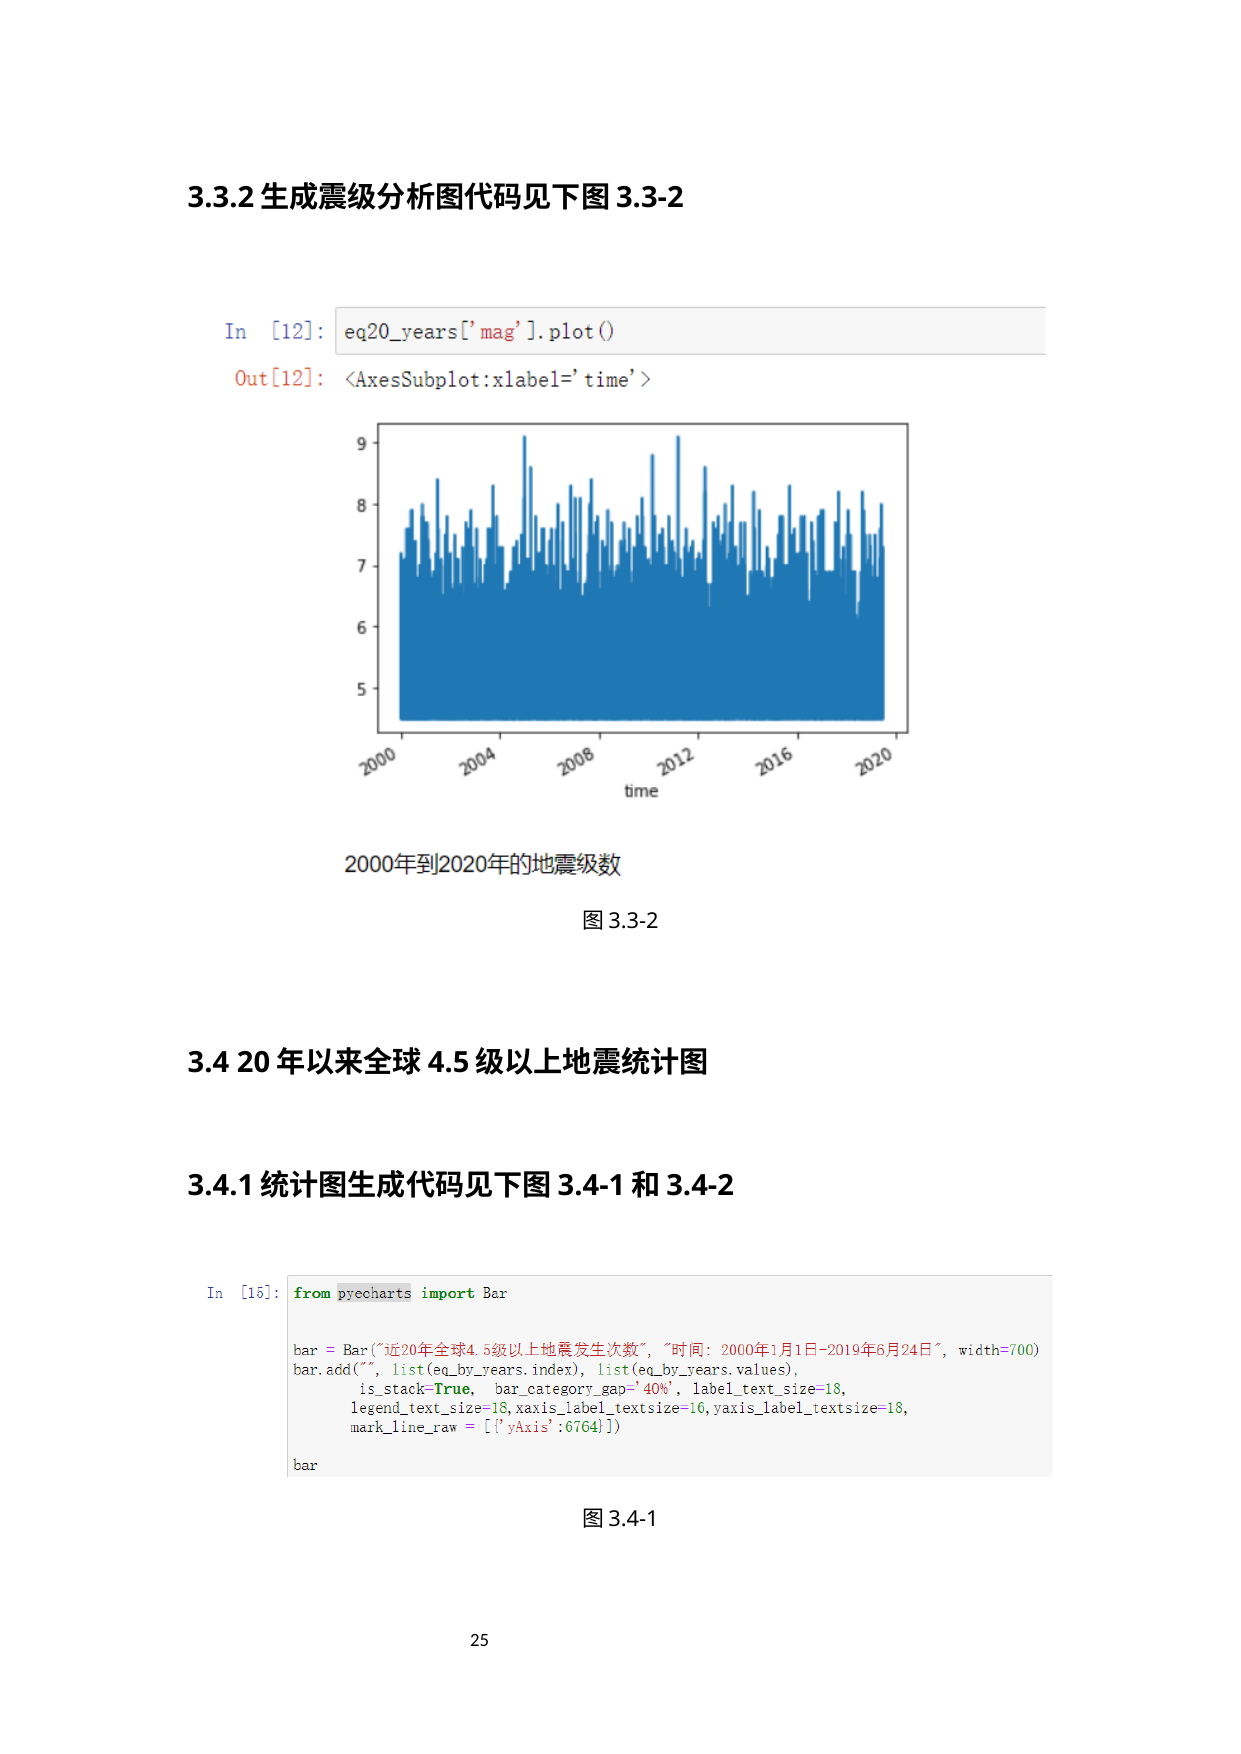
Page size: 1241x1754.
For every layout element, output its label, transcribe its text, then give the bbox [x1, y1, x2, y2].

subtitle 3.4 20年以来全球4.5级以上地震统计图 [187, 1027, 1053, 1092]
picture [187, 1273, 1053, 1477]
picture [187, 293, 1046, 895]
subtitle 3.4.1统计图生成代码见下图3.4-1和3.4-2 [187, 1150, 1053, 1215]
subtitle 3.3.2生成震级分析图代码见下图3.3-2 [187, 162, 1053, 227]
text 图3.4-1 [187, 1501, 1053, 1533]
text 图3.3-2 [187, 902, 1053, 935]
